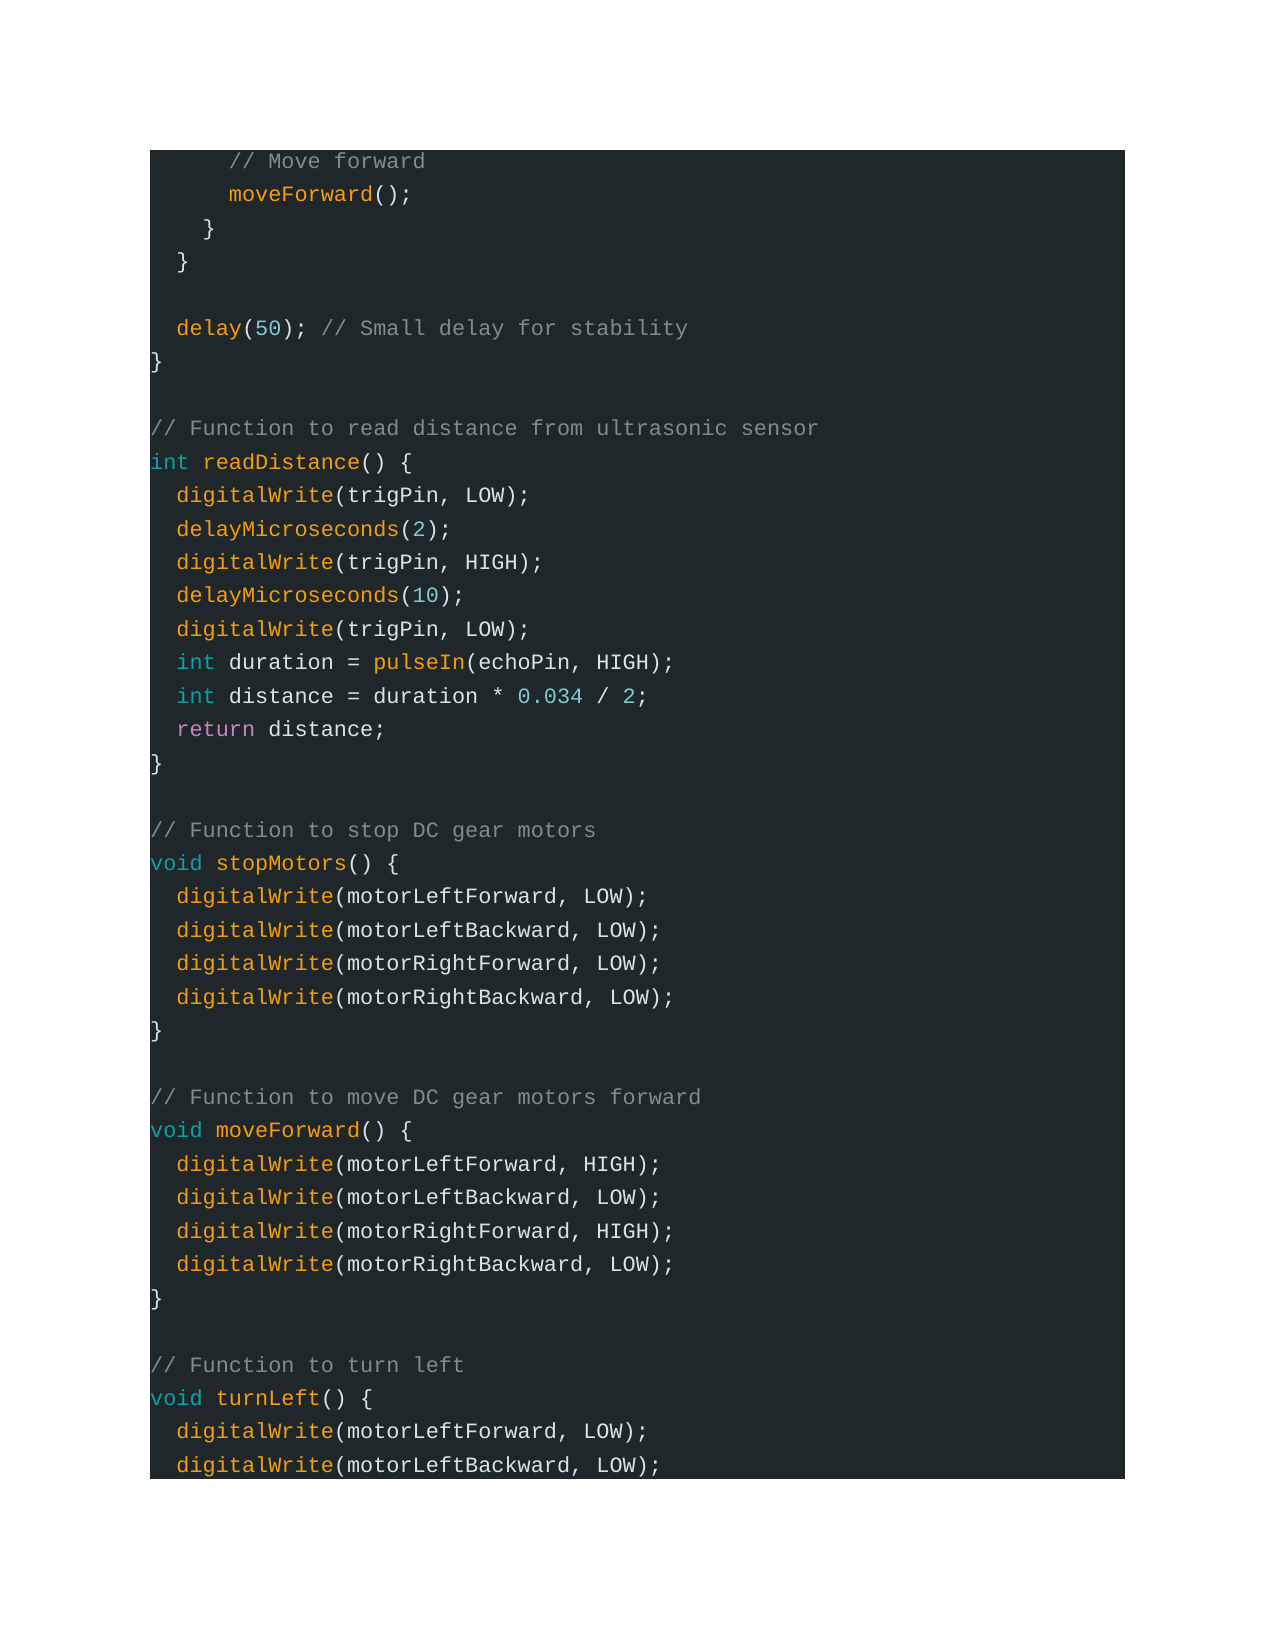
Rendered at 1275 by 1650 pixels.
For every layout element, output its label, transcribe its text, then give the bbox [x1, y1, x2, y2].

text } [150, 217, 1125, 242]
text return distance; [150, 718, 1125, 743]
text int duration = pulseIn(echoPin, HIGH); [150, 652, 1125, 676]
text digitalWrite(motorRightForward, HIGH); [150, 1220, 1125, 1245]
text void stopMotors() { [150, 852, 1125, 877]
text // Function to turn left [150, 1354, 1125, 1378]
text } [150, 752, 1125, 777]
text void turnLeft() { [150, 1387, 1125, 1412]
text digitalWrite(trigPin, HIGH); [150, 551, 1125, 576]
text } [150, 1019, 1125, 1044]
text // Move forward [150, 150, 1125, 175]
text } [150, 1287, 1125, 1312]
text // Function to read distance from ultrasonic sensor [150, 417, 1125, 442]
text digitalWrite(motorRightBackward, LOW); [150, 1253, 1125, 1278]
text // Function to stop DC gear motors [150, 819, 1125, 843]
text digitalWrite(motorLeftForward, LOW); [150, 886, 1125, 910]
text digitalWrite(motorLeftBackward, LOW); [150, 1187, 1125, 1211]
text moveForward(); [150, 183, 1125, 208]
text digitalWrite(motorRightBackward, LOW); [150, 986, 1125, 1011]
text delayMicroseconds(10); [150, 585, 1125, 609]
text } [150, 351, 1125, 375]
text // Function to move DC gear motors forward [150, 1086, 1125, 1111]
text void moveForward() { [150, 1120, 1125, 1144]
text digitalWrite(trigPin, LOW); [150, 484, 1125, 509]
text digitalWrite(motorLeftBackward, LOW); [150, 919, 1125, 944]
text digitalWrite(motorLeftForward, LOW); [150, 1421, 1125, 1445]
text int distance = duration * 0.034 / 2; [150, 685, 1125, 710]
text digitalWrite(motorLeftBackward, LOW); [150, 1454, 1125, 1479]
text digitalWrite(trigPin, LOW); [150, 618, 1125, 643]
text digitalWrite(motorRightForward, LOW); [150, 952, 1125, 977]
text delay(50); // Small delay for stability [150, 317, 1125, 342]
text delayMicroseconds(2); [150, 518, 1125, 543]
text } [150, 250, 1125, 275]
text digitalWrite(motorLeftForward, HIGH); [150, 1153, 1125, 1178]
text int readDistance() { [150, 451, 1125, 476]
